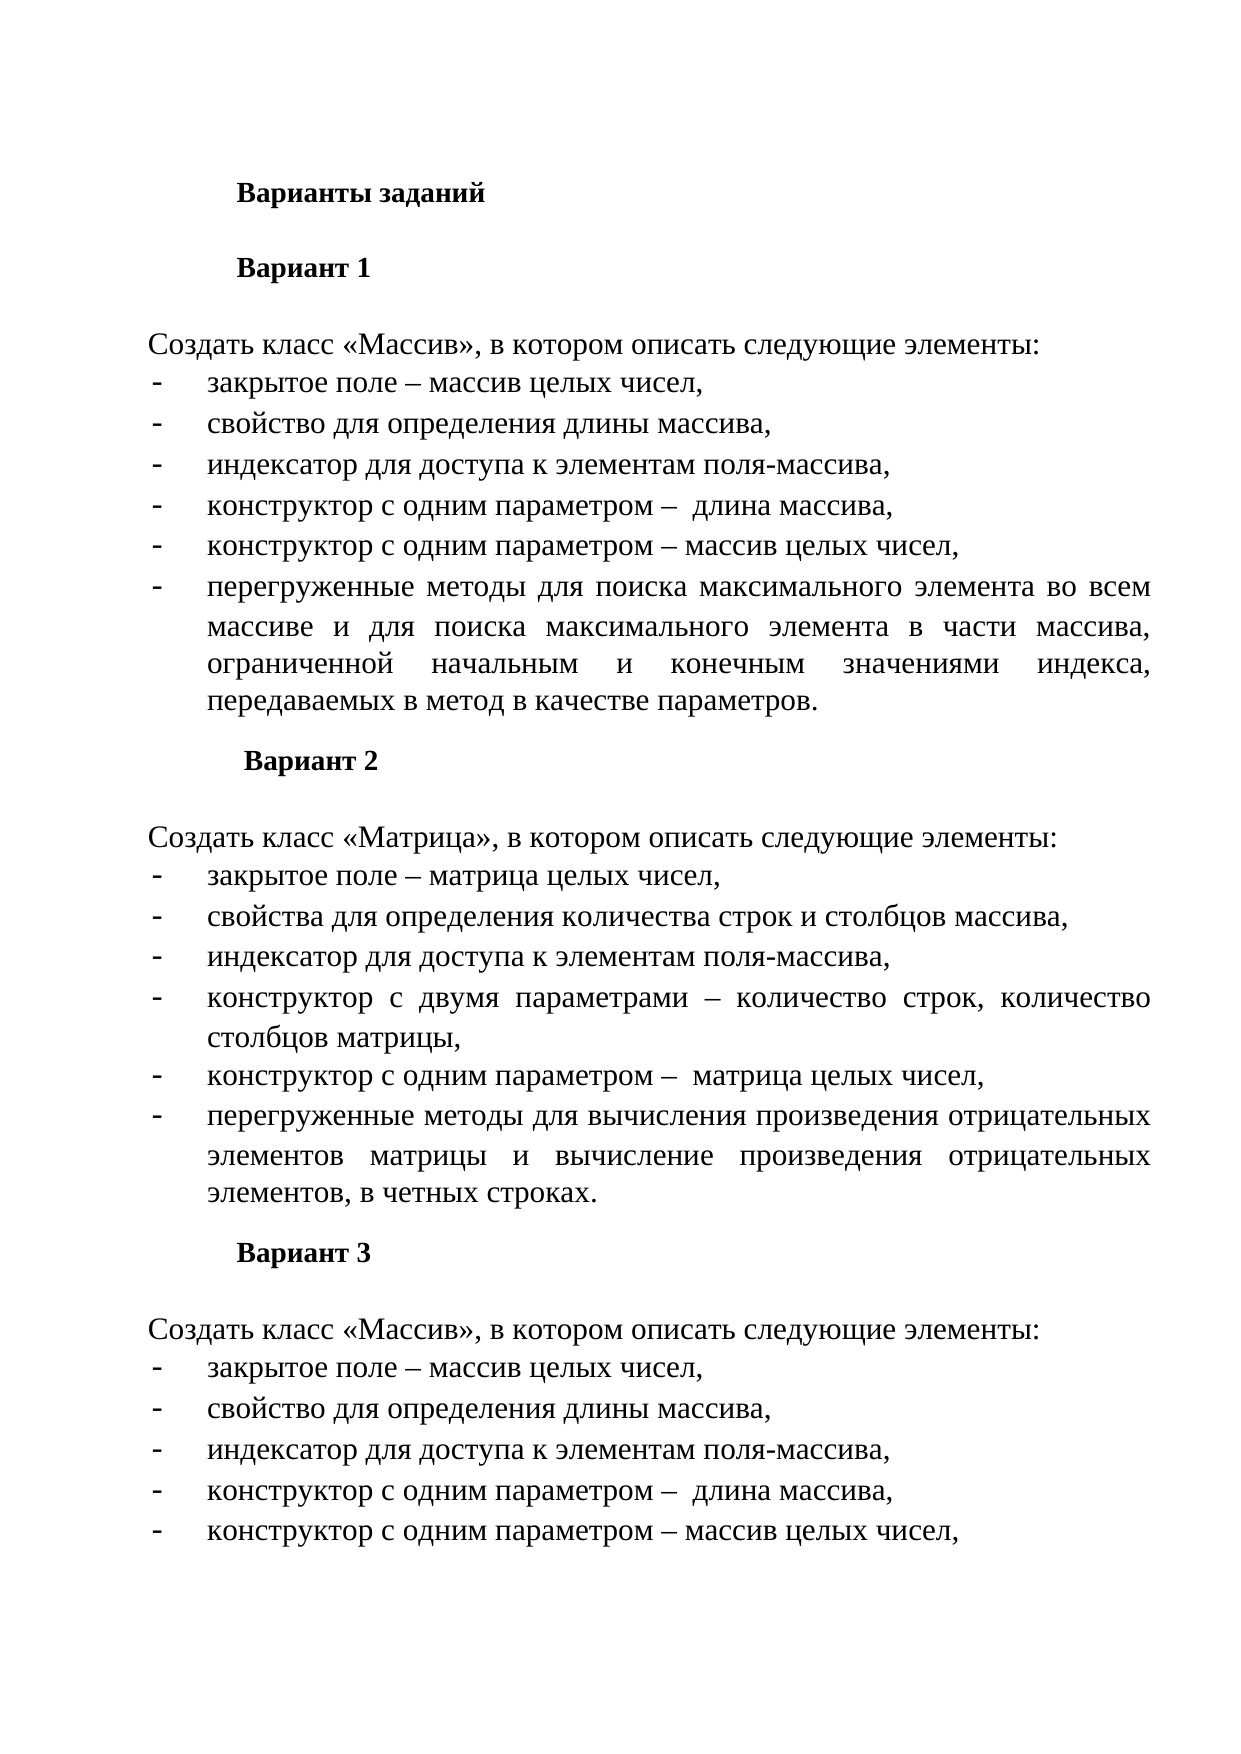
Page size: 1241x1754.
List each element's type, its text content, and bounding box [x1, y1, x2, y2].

text Создать класс «Матрица», в котором описать следующие элементы: [148, 818, 1152, 854]
list конструктор с двумя параметрами – количество строк, количество столбцов матрицы, [148, 978, 1152, 1054]
list закрытое поле – массив целых чисел, [148, 1348, 1152, 1387]
list свойство для определения длины массива, [148, 1389, 1152, 1428]
list свойства для определения количества строк и столбцов массива, [148, 897, 1152, 935]
text Создать класс «Массив», в котором описать следующие элементы: [148, 1311, 1152, 1346]
list индексатор для доступа к элементам поля-массива, [148, 938, 1152, 976]
list закрытое поле – массив целых чисел, [148, 364, 1152, 402]
text Вариант 3 [148, 1235, 1152, 1269]
list конструктор с одним параметром – матрица целых чисел, [148, 1056, 1152, 1094]
list конструктор с одним параметром – массив целых чисел, [148, 1511, 1152, 1550]
text Вариант 2 [148, 743, 1152, 776]
text Варианты заданий [148, 175, 1152, 208]
text Вариант 1 [148, 250, 1152, 284]
list конструктор с одним параметром – массив целых чисел, [148, 527, 1152, 565]
list конструктор с одним параметром – длина массива, [148, 486, 1152, 524]
list индексатор для доступа к элементам поля-массива, [148, 1430, 1152, 1468]
list закрытое поле – матрица целых чисел, [148, 856, 1152, 895]
list конструктор с одним параметром – длина массива, [148, 1471, 1152, 1509]
text Создать класс «Массив», в котором описать следующие элементы: [148, 326, 1152, 362]
list перегруженные методы для вычисления произведения отрицательных элементов матрицы и вычисление произведения отрицательных элементов, в четных строках. [148, 1097, 1152, 1209]
list перегруженные методы для поиска максимального элемента во всем массиве и для поиска максимального элемента в части массива, ограниченной начальным и конечным значениями индекса, передаваемых в метод в качестве параметров. [148, 567, 1152, 717]
list индексатор для доступа к элементам поля-массива, [148, 445, 1152, 484]
list свойство для определения длины массива, [148, 404, 1152, 443]
